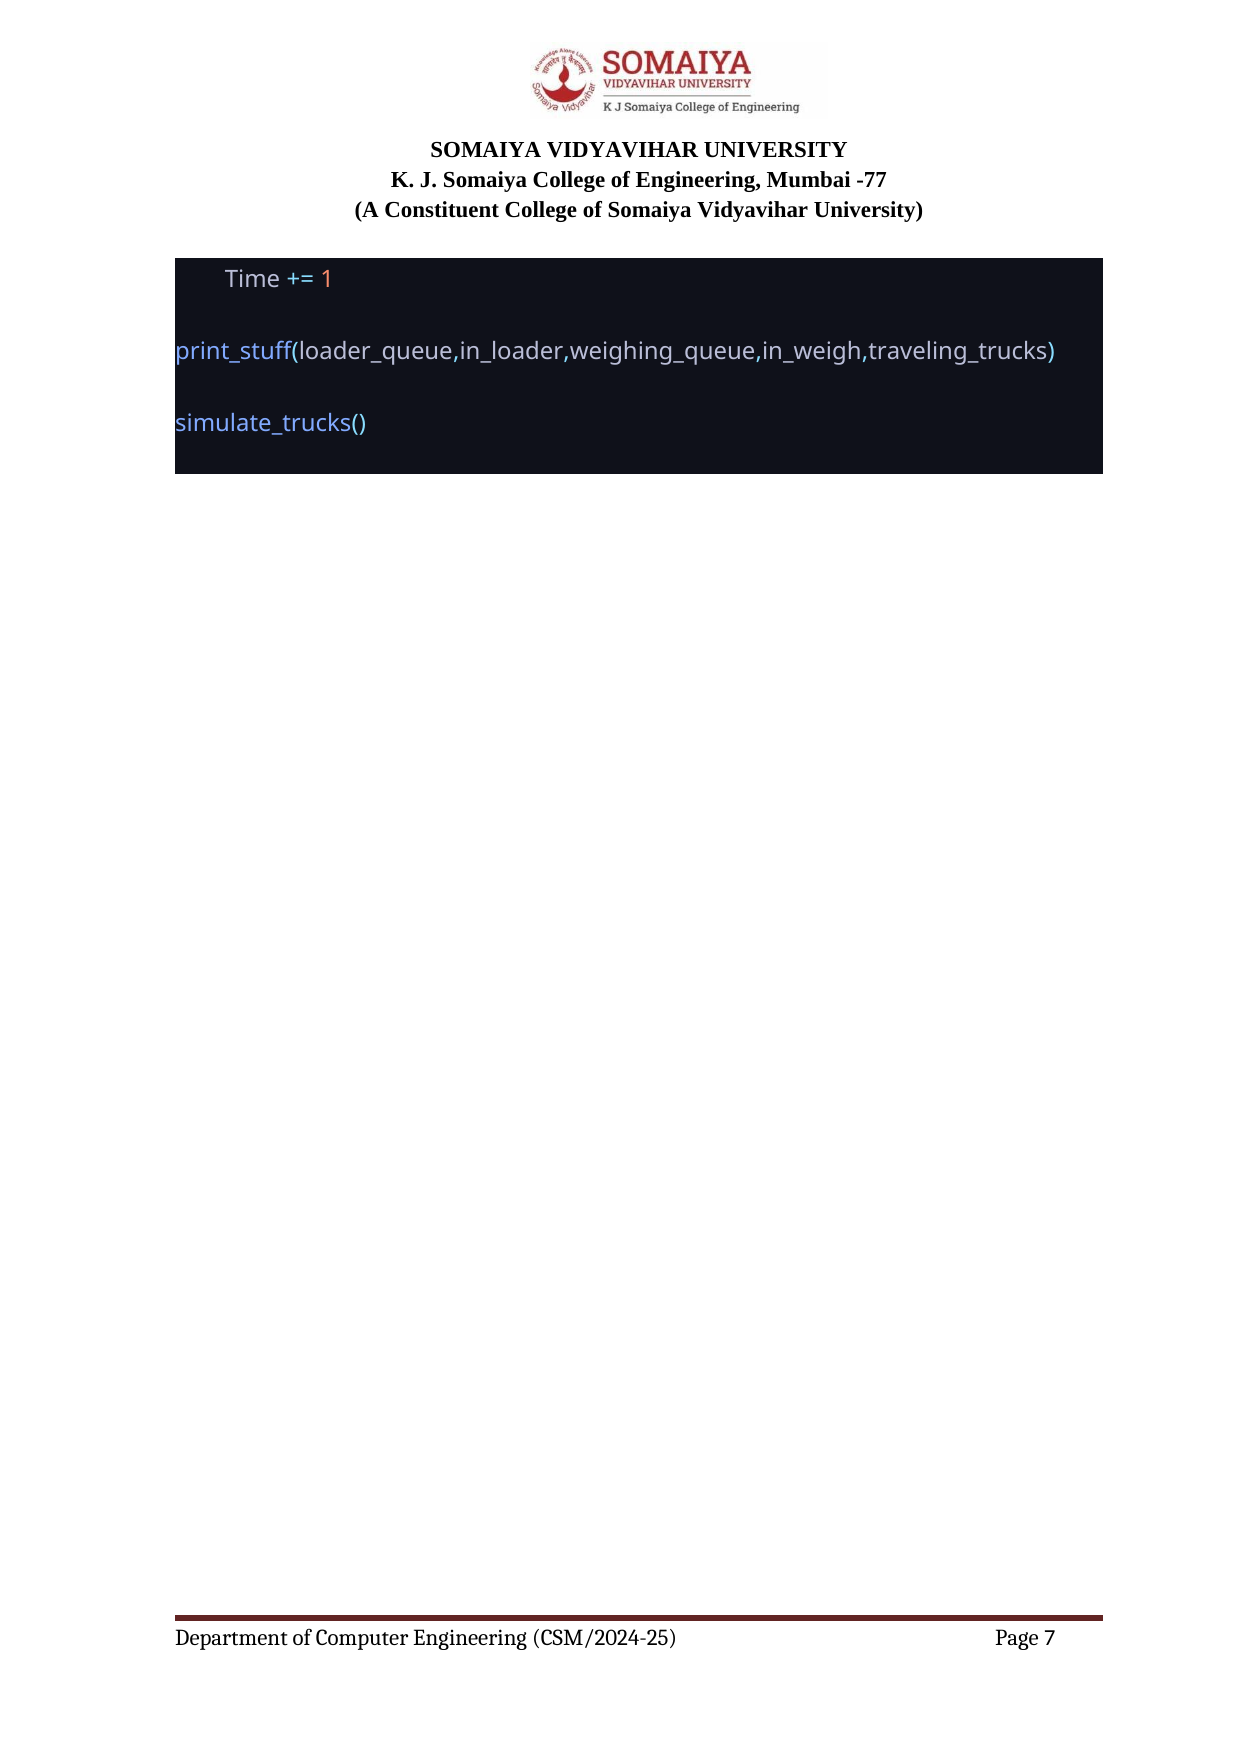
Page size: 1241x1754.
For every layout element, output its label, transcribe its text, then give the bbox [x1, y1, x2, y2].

picture [530, 42, 829, 119]
text Time += 1 [175, 258, 1103, 294]
text simulate_trucks() [175, 402, 1103, 438]
text print_stuff(loader_queue,in_loader,weighing_queue,in_weigh,traveling_trucks) [175, 294, 1103, 366]
